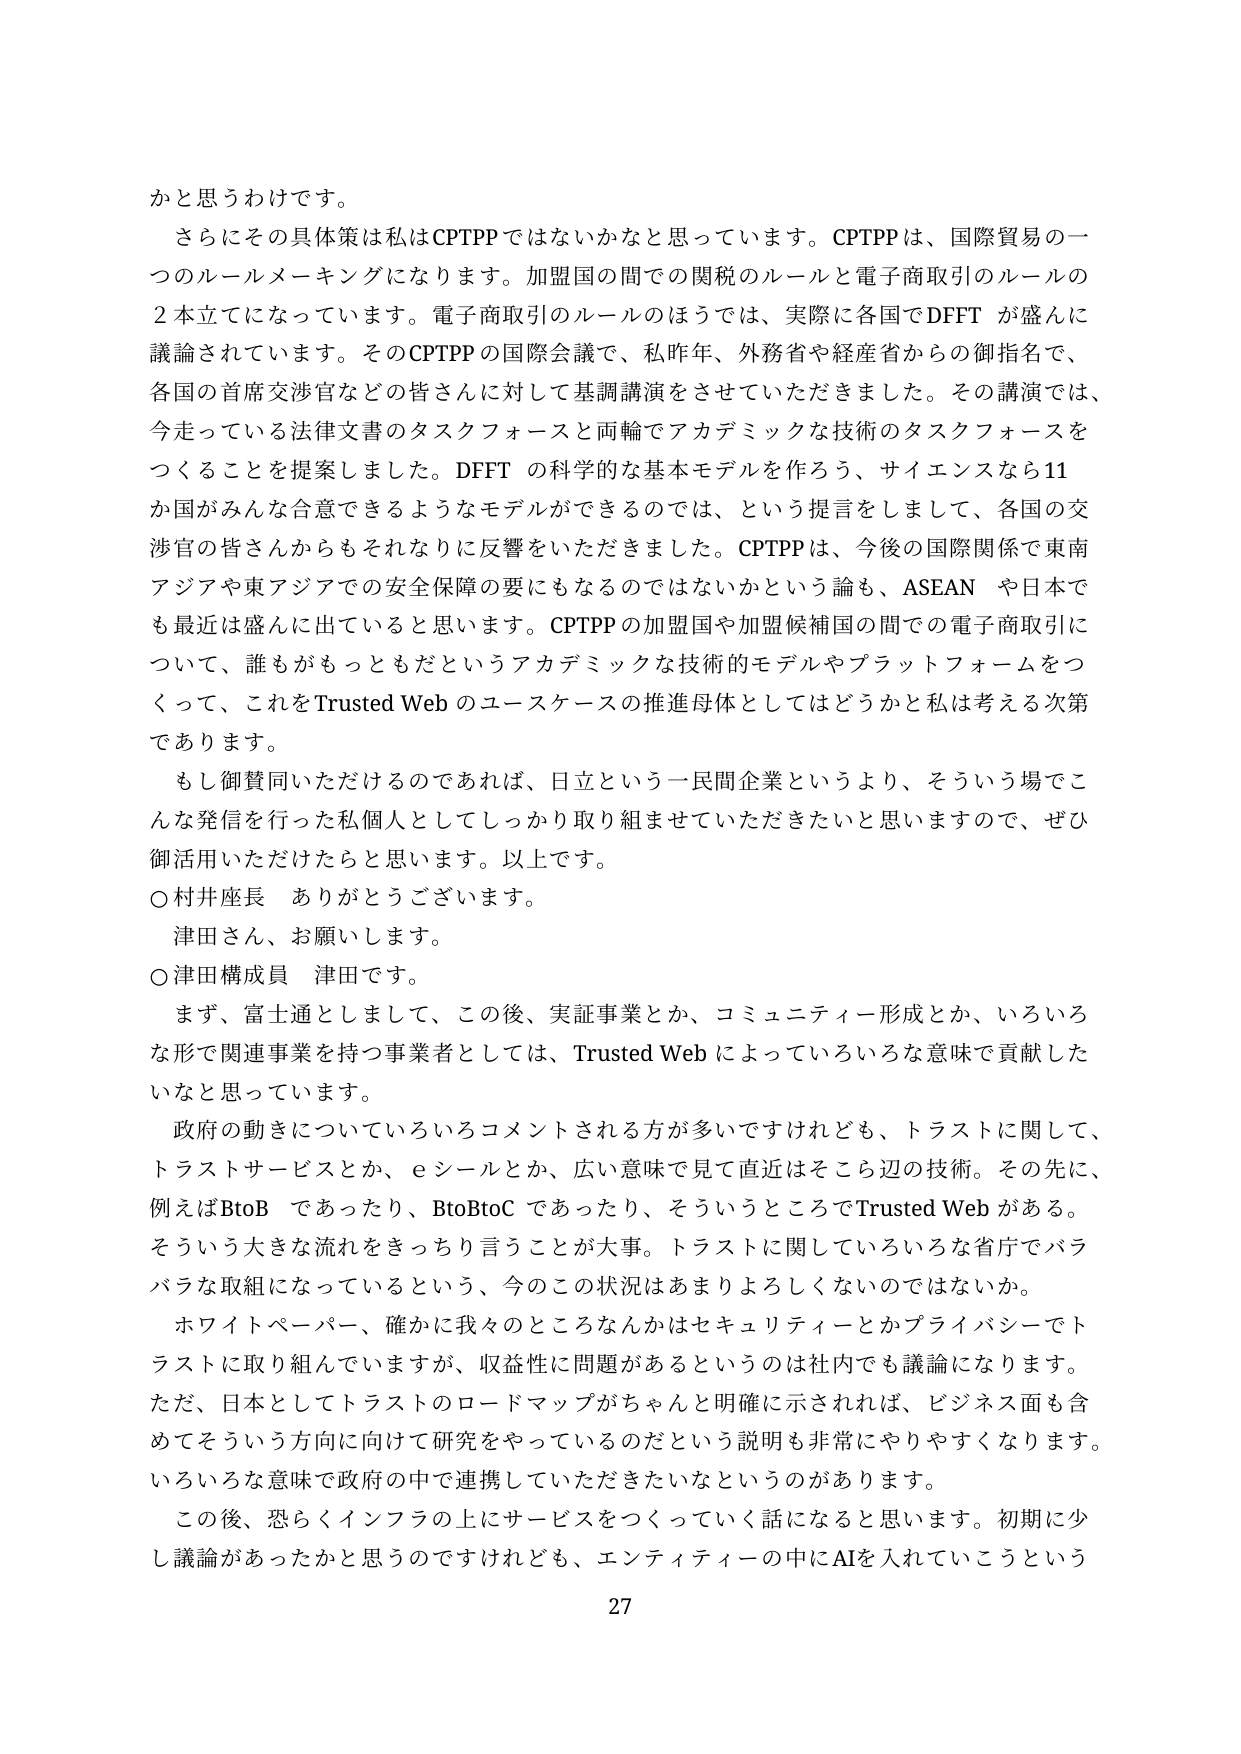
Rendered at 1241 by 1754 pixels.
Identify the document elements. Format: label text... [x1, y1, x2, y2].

text 政府の動きについていろいろコメントされる方が多いですけれども、トラストに関して、トラストサービスとか、ｅシールとか、広い意味で見て直近はそこら辺の技術。その先に、例えばBtoBであったり、BtoBtoCであったり、そういうところでTrusted Webがある。そういう大きな流れをきっちり言うことが大事。トラストに関していろいろな省庁でバラバラな取組になっているという、今のこの状況はあまりよろしくないのではないか。 [149, 1110, 1091, 1304]
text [149, 178, 1091, 216]
text もし御賛同いただけるのであれば、日立という一民間企業というより、そういう場でこんな発信を行った私個人としてしっかり取り組ませていただきたいと思いますので、ぜひ御活用いただけたらと思います。以上です。 [149, 760, 1091, 877]
text 津田さん、お願いします。 [149, 916, 1091, 955]
text さらにその具体策は私はCPTPPではないかなと思っています。CPTPPは、国際貿易の一つのルールメーキングになります。加盟国の間での関税のルールと電子商取引のルールの２本立てになっています。電子商取引のルールのほうでは、実際に各国でDFFTが盛んに議論されています。そのCPTPPの国際会議で、私昨年、外務省や経産省からの御指名で、各国の首席交渉官などの皆さんに対して基調講演をさせていただきました。その講演では、今走っている法律文書のタスクフォースと両輪でアカデミックな技術のタスクフォースをつくることを提案しました。DFFTの科学的な基本モデルを作ろう、サイエンスなら11か国がみんな合意できるようなモデルができるのでは、という提言をしまして、各国の交渉官の皆さんからもそれなりに反響をいただきました。CPTPPは、今後の国際関係で東南アジアや東アジアでの安全保障の要にもなるのではないかという論も、ASEANや日本でも最近は盛んに出ていると思います。CPTPPの加盟国や加盟候補国の間での電子商取引について、誰もがもっともだというアカデミックな技術的モデルやプラットフォームをつくって、これをTrusted Webのユースケースの推進母体としてはどうかと私は考える次第であります。 [149, 216, 1091, 760]
text ○津田構成員 津田です。 [149, 955, 1091, 993]
text ホワイトペーパー、確かに我々のところなんかはセキュリティーとかプライバシーでトラストに取り組んでいますが、収益性に問題があるというのは社内でも議論になります。ただ、日本としてトラストのロードマップがちゃんと明確に示されれば、ビジネス面も含めてそういう方向に向けて研究をやっているのだという説明も非常にやりやすくなります。いろいろな意味で政府の中で連携していただきたいなというのがあります。 [149, 1304, 1091, 1499]
text ○村井座長 ありがとうございます。 [149, 877, 1091, 916]
text まず、富士通としまして、この後、実証事業とか、コミュニティー形成とか、いろいろな形で関連事業を持つ事業者としては、Trusted Webによっていろいろな意味で貢献したいなと思っています。 [149, 993, 1091, 1110]
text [149, 1499, 1091, 1576]
